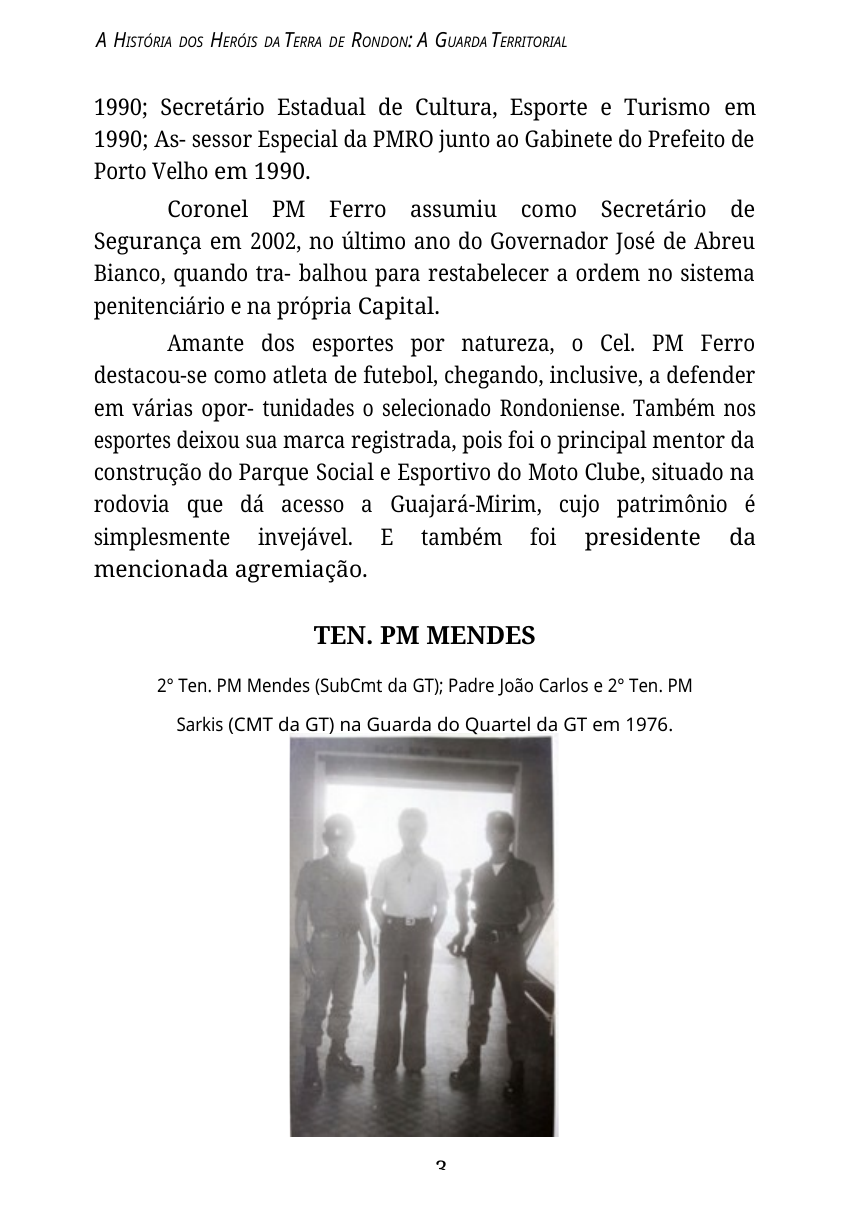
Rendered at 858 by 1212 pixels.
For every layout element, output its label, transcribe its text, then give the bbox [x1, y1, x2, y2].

subtitle TEN. PM MENDES [95, 618, 755, 652]
text 2° Ten. PM Mendes (SubCmt da GT); Padre João Carlos e 2° Ten. PM Sarkis (CMT da GT) na Guarda do Quartel da GT em 1976. [141, 672, 708, 736]
text Amante dos esportes por natureza, o Cel. PM Ferro destacou-se como atleta de futebol, chegando, inclusive, a defender em várias opor- tunidades o selecionado Rondoniense. Também nos esportes deixou sua marca registrada, pois foi o principal mentor da construção do Parque Social e Esportivo do Moto Clube, situado na rodovia que dá acesso a Guajará-Mirim, cujo patrimônio é simplesmente invejável. E também foi presidente da mencionada agremiação. [93, 327, 756, 584]
text A HISTÓRIA DOS HERÓIS DA TERRA DE RONDON: A GUARDA TERRITORIAL [96, 25, 778, 54]
text 1990; Secretário Estadual de Cultura, Esporte e Turismo em 1990; As- sessor Especial da PMRO junto ao Gabinete do Prefeito de Porto Velho em 1990. [93, 91, 756, 186]
text Coronel PM Ferro assumiu como Secretário de Segurança em 2002, no último ano do Governador José de Abreu Bianco, quando tra- balhou para restabelecer a ordem no sistema penitenciário e na própria Capital. [93, 193, 756, 321]
picture [289, 736, 559, 1137]
